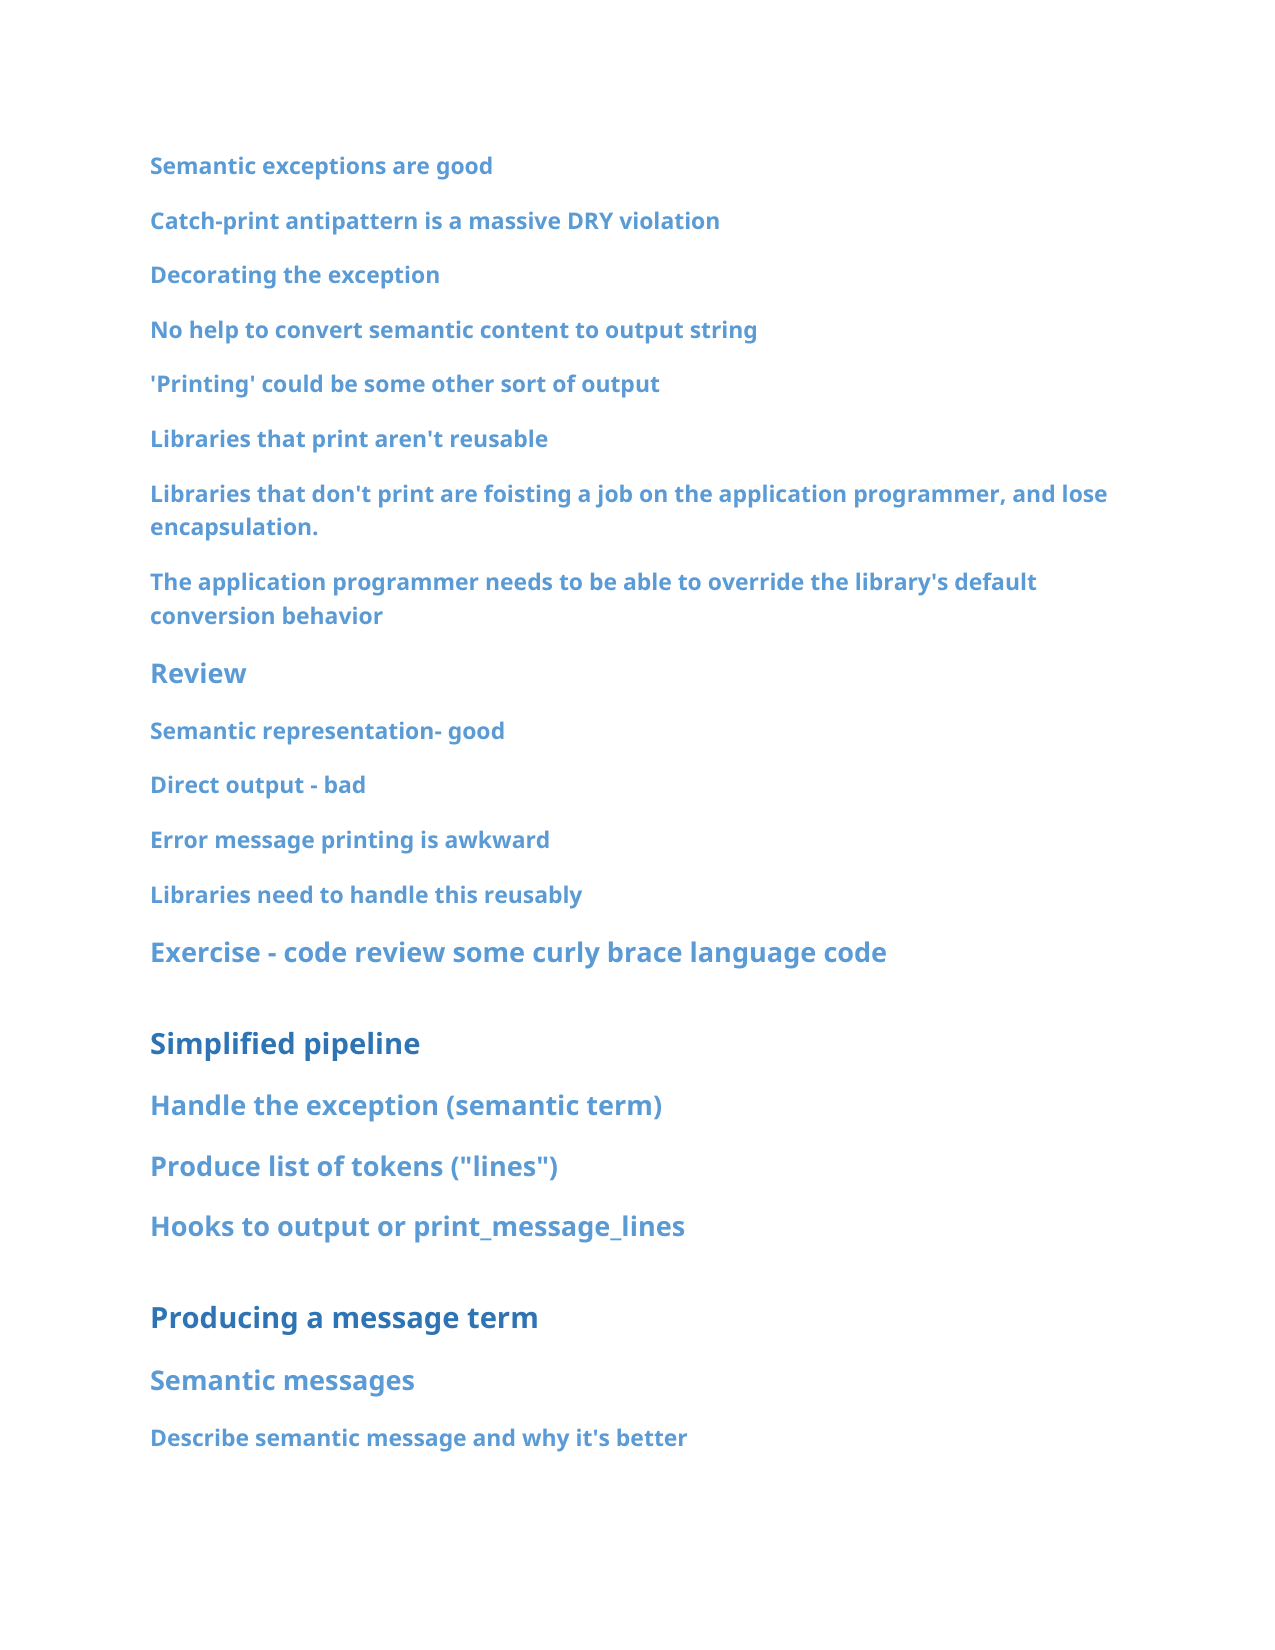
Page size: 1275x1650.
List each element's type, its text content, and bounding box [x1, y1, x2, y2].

subtitle Error message printing is awkward [150, 824, 1125, 855]
subtitle Simplified pipeline [150, 1023, 1125, 1063]
subtitle Describe semantic message and why it's better [150, 1422, 1125, 1453]
subtitle Exercise - code review some curly brace language code [150, 933, 1125, 970]
subtitle Semantic messages [150, 1361, 1125, 1398]
subtitle Libraries need to handle this reusably [150, 878, 1125, 910]
subtitle Libraries that don't print are foisting a job on the application programmer, and lose encapsulation. [150, 477, 1125, 542]
subtitle The application programmer needs to be able to override the library's default conversion behavior [150, 566, 1125, 631]
subtitle Libraries that print aren't reusable [150, 423, 1125, 454]
subtitle No help to convert semantic content to output string [150, 314, 1125, 345]
subtitle Handle the exception (semantic term) [150, 1087, 1125, 1123]
subtitle Producing a message term [150, 1298, 1125, 1337]
subtitle Hooks to output or print_message_lines [150, 1208, 1125, 1245]
subtitle 'Printing' could be some other sort of output [150, 368, 1125, 399]
subtitle Semantic exceptions are good [150, 150, 1125, 181]
subtitle Produce list of tokens ("lines") [150, 1147, 1125, 1184]
subtitle Review [150, 654, 1125, 691]
subtitle Direct output - bad [150, 769, 1125, 801]
subtitle Semantic representation- good [150, 715, 1125, 746]
subtitle Catch-print antipattern is a massive DRY violation [150, 204, 1125, 236]
subtitle Decorating the exception [150, 259, 1125, 290]
